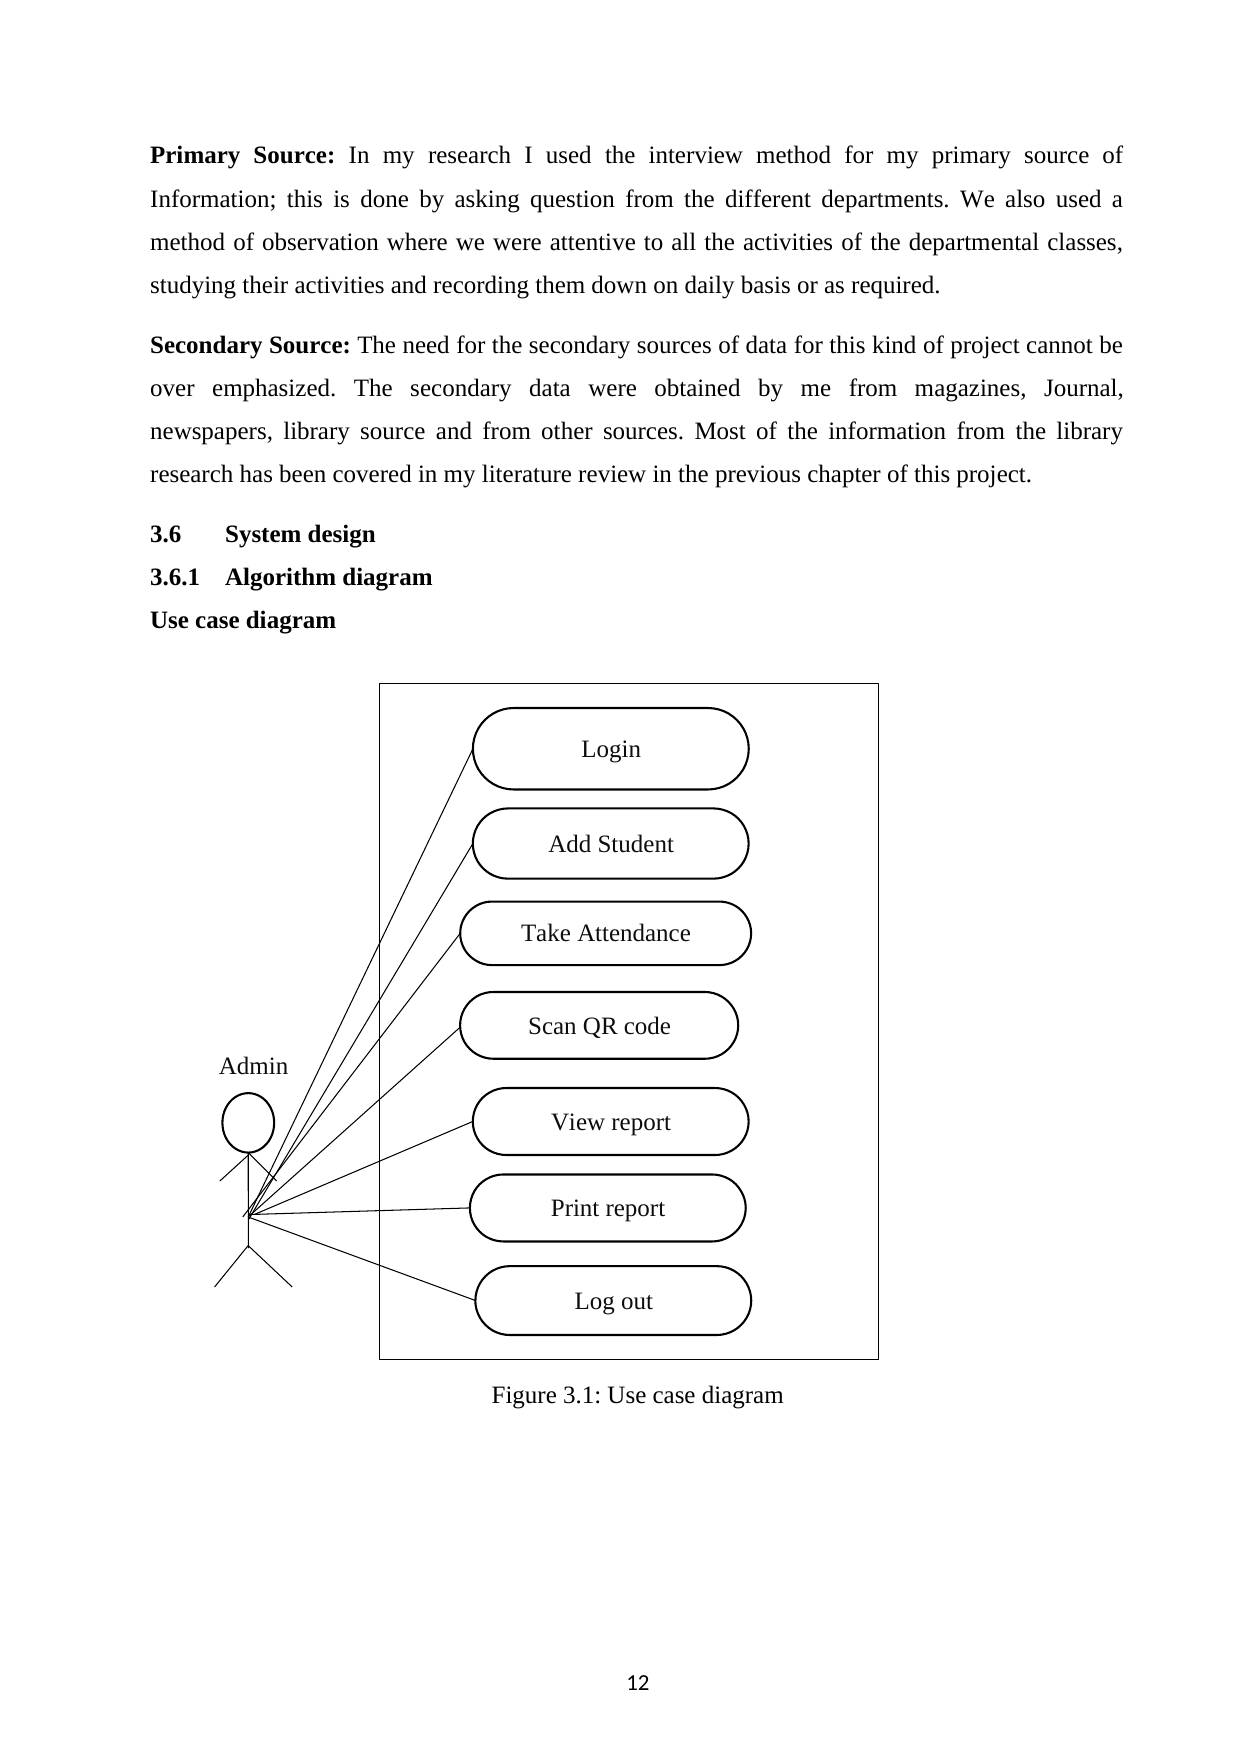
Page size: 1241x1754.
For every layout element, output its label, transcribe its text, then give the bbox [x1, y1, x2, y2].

text Primary Source: In my research I used the interview method for my primary source of Information; this is done by asking question from the different departments. We also used a method of observation where we were attentive to all the activities of the departmental classes, studying their activities and recording them down on daily basis or as required. [150, 141, 1125, 299]
text Use case diagram [150, 605, 1125, 634]
subtitle 3.6 System design [150, 519, 1125, 548]
subtitle 3.6.1 Algorithm diagram [150, 562, 1125, 591]
text Figure 3.1: Use case diagram [150, 1380, 1125, 1409]
text Secondary Source: The need for the secondary sources of data for this kind of project cannot be over emphasized. The secondary data were obtained by me from magazines, Journal, newspapers, library source and from other sources. Most of the information from the library research has been covered in my literature review in the previous chapter of this project. [150, 330, 1125, 488]
